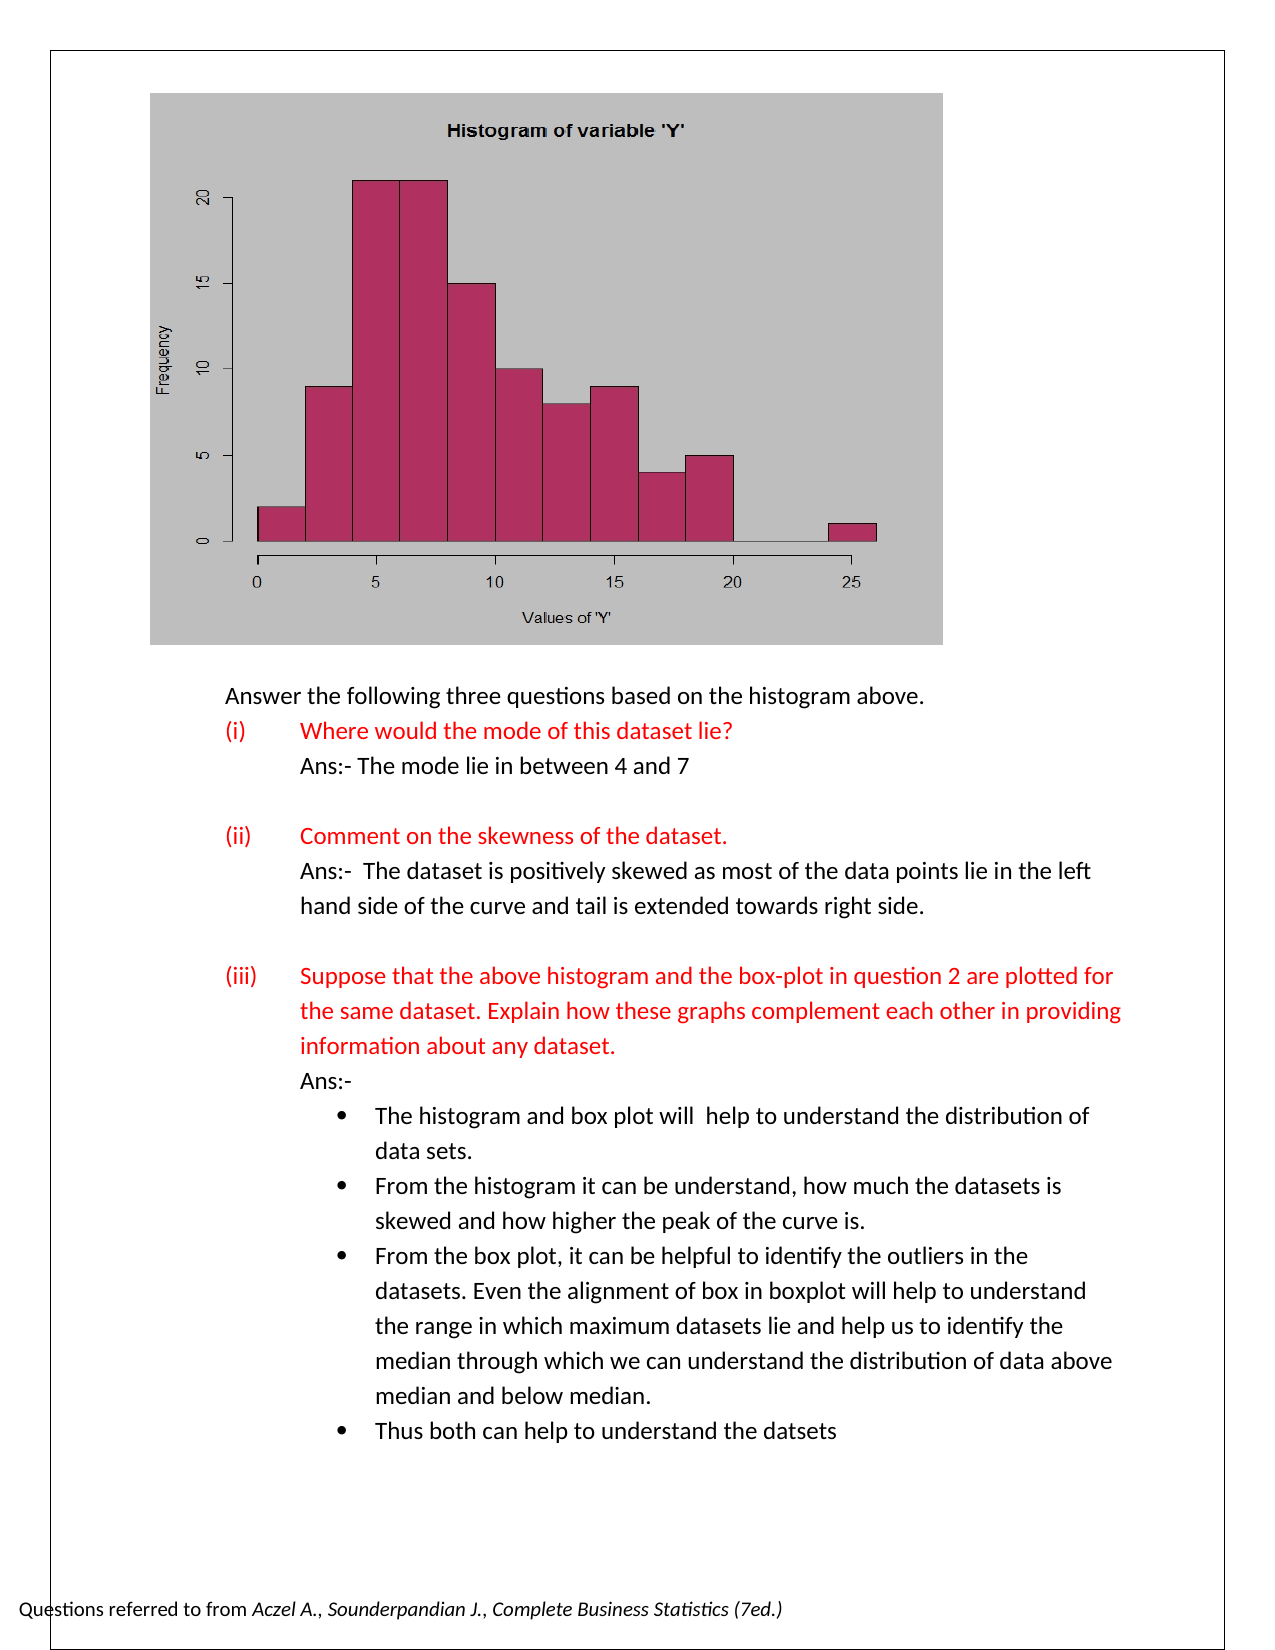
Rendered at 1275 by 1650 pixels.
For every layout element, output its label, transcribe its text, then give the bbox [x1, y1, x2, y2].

list Thus both can help to understand the datsets [337, 1416, 1125, 1446]
list From the box plot, it can be helpful to identify the outliers in the datasets. Even the alignment of box in boxplot will help to understand the range in which maximum datasets lie and help us to identify the median through which we can understand the distribution of data above median and below median. [337, 1241, 1125, 1411]
text Ans:- [300, 1066, 1125, 1096]
list Answer the following three questions based on the histogram above. [225, 681, 1125, 711]
list The histogram and box plot will help to understand the distribution of data sets. [337, 1101, 1125, 1166]
list Ans:- The mode lie in between 4 and 7 [300, 751, 1125, 781]
list Ans:- The dataset is positively skewed as most of the data points lie in the left hand side of the curve and tail is extended towards right side. [300, 856, 1125, 921]
picture [150, 93, 943, 645]
list From the histogram it can be understand, how much the datasets is skewed and how higher the peak of the curve is. [337, 1171, 1125, 1236]
list Suppose that the above histogram and the box-plot in question 2 are plotted for the same dataset. Explain how these graphs complement each other in providing information about any dataset. [225, 961, 1125, 1061]
list Comment on the skewness of the dataset. [225, 821, 1125, 851]
list Where would the mode of this dataset lie? [225, 716, 1125, 746]
